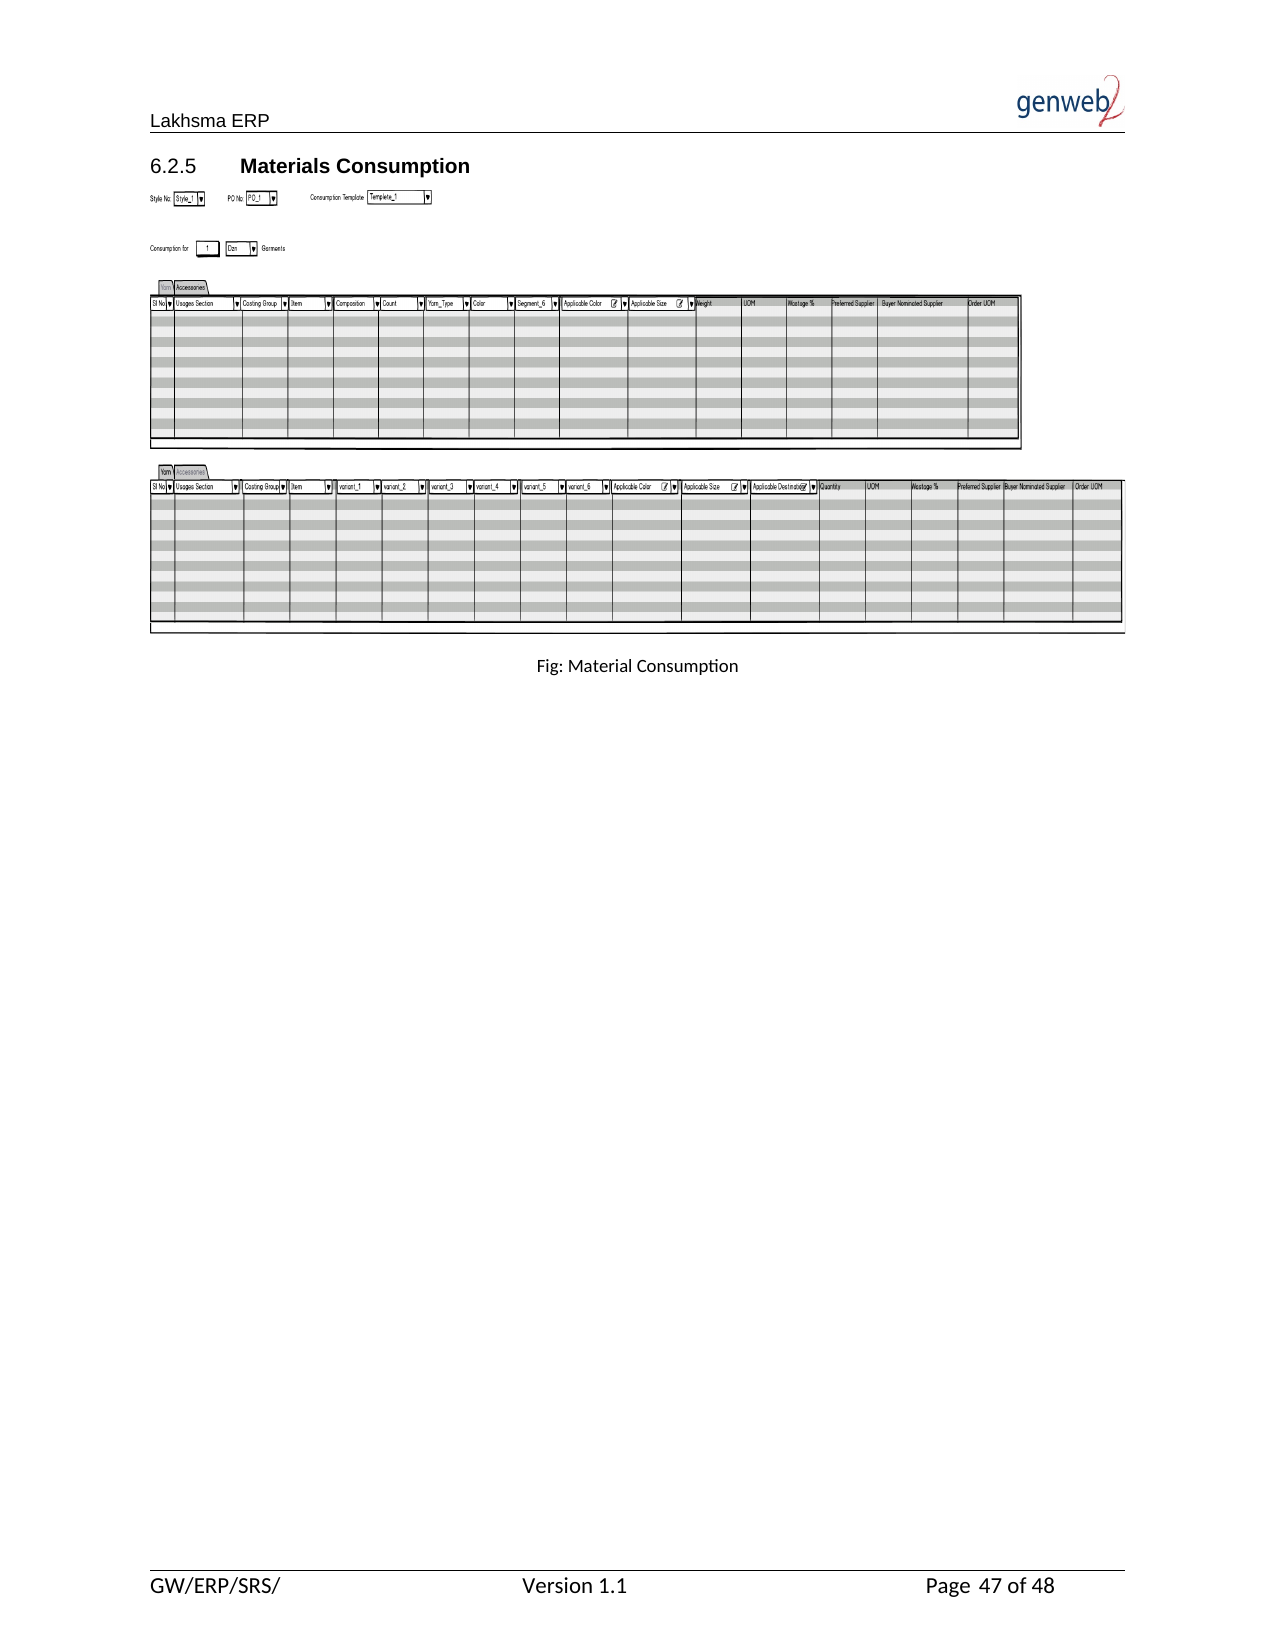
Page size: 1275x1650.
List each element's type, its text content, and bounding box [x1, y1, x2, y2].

picture [150, 190, 1125, 634]
picture [1017, 75, 1125, 128]
subtitle Materials Consumption [150, 153, 1125, 177]
text Fig: Material Consumption [150, 655, 1125, 678]
